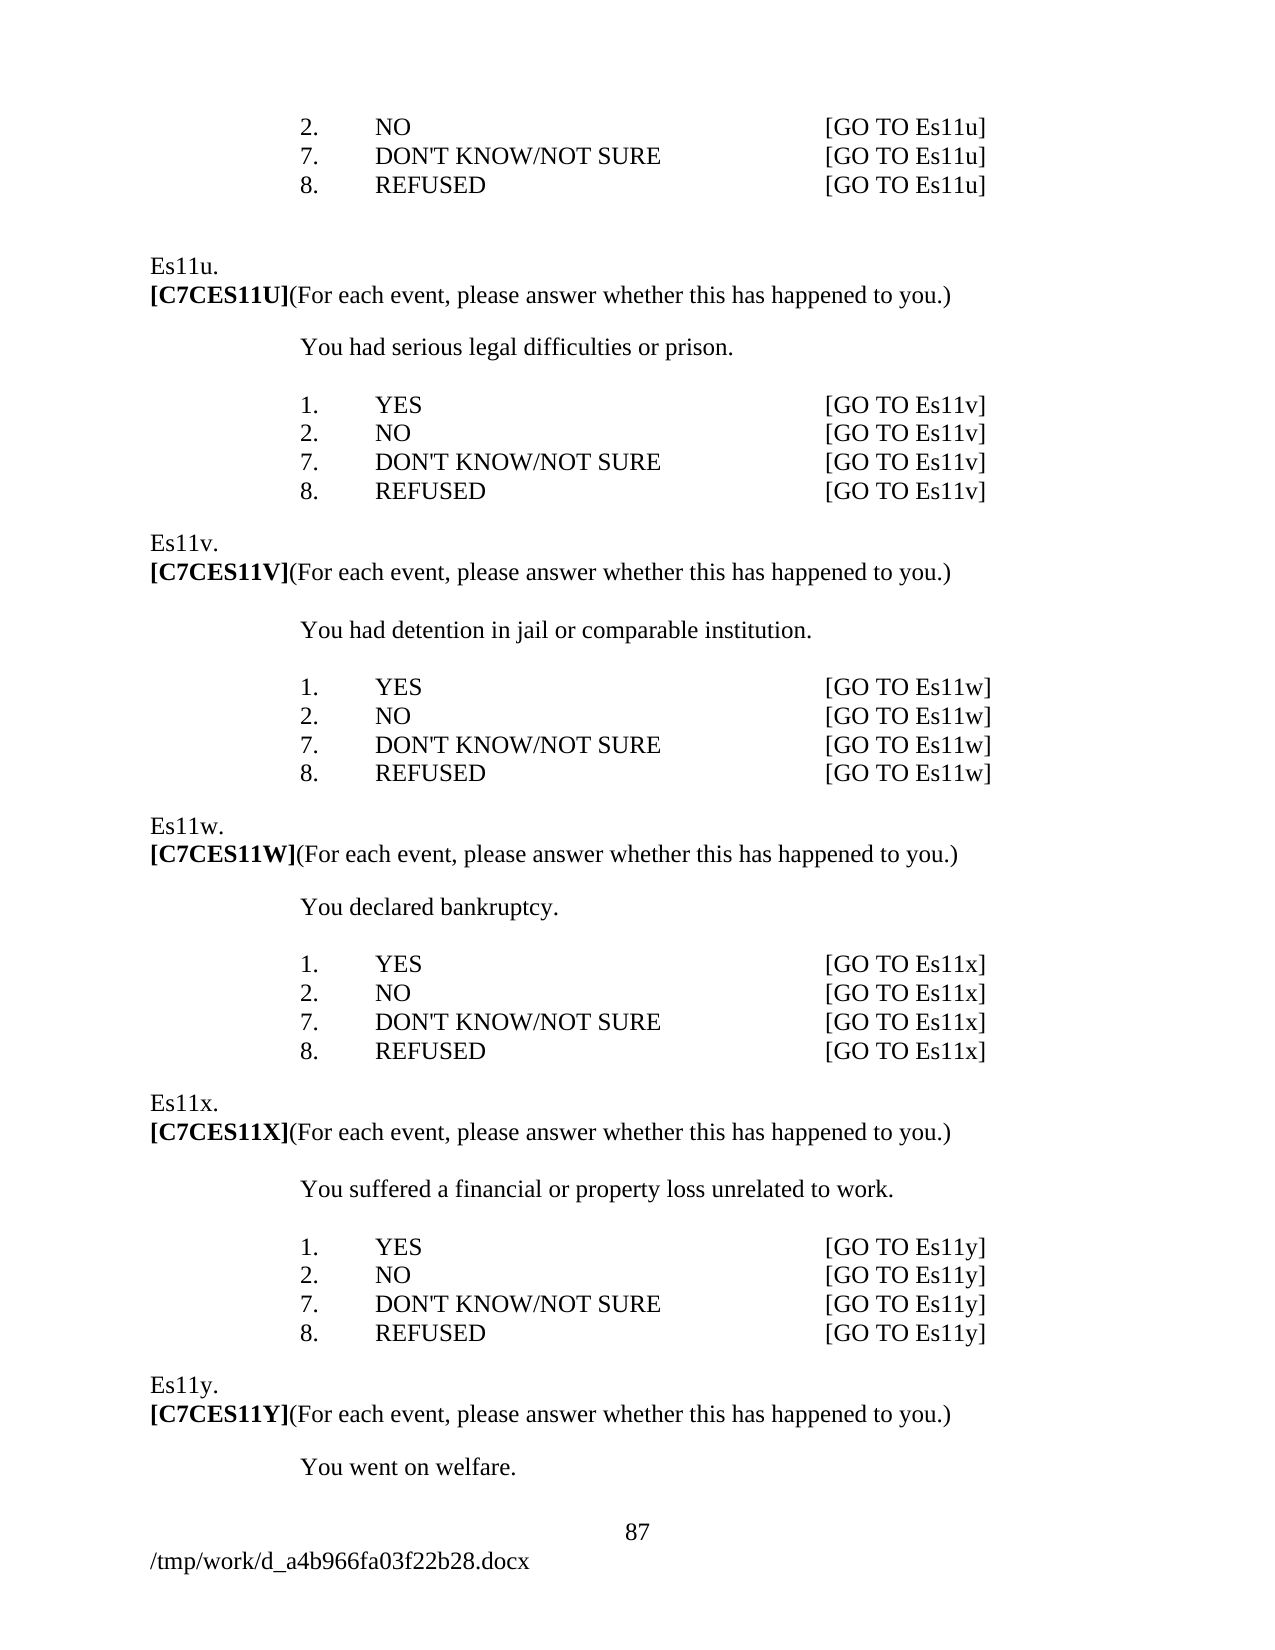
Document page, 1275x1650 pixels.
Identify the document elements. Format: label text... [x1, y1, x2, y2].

text 1. YES [GO TO Es11w] [300, 672, 1125, 701]
text [C7CES11Y](For each event, please answer whether this has happened to you.) [150, 1399, 1125, 1428]
text [C7CES11W](For each event, please answer whether this has happened to you.) [150, 839, 1125, 868]
text [C7CES11U](For each event, please answer whether this has happened to you.) [150, 280, 1125, 309]
text [C7CES11X](For each event, please answer whether this has happened to you.) [150, 1117, 1125, 1146]
text Es11y. [150, 1371, 1125, 1399]
text 2. NO [GO TO Es11v] [300, 418, 1125, 447]
text You declared bankruptcy. [300, 892, 1125, 921]
text [C7CES11V](For each event, please answer whether this has happened to you.) [150, 557, 1125, 586]
text 2. NO [GO TO Es11y] [300, 1261, 1125, 1289]
text 7. DON'T KNOW/NOT SURE [GO TO Es11y] [300, 1289, 1125, 1318]
text Es11w. [150, 811, 1125, 839]
text 8. REFUSED [GO TO Es11u] [300, 170, 1125, 199]
text 1. YES [GO TO Es11x] [300, 949, 1125, 978]
text 8. REFUSED [GO TO Es11w] [300, 758, 1125, 787]
text You had detention in jail or comparable institution. [300, 615, 1125, 643]
text Es11v. [150, 528, 1125, 557]
text 8. REFUSED [GO TO Es11v] [300, 476, 1125, 505]
text 7. DON'T KNOW/NOT SURE [GO TO Es11v] [300, 447, 1125, 476]
text Es11x. [150, 1088, 1125, 1117]
text 2. NO [GO TO Es11w] [300, 701, 1125, 730]
text Es11u. [150, 251, 1125, 280]
text 1. YES [GO TO Es11v] [300, 390, 1125, 418]
text 7. DON'T KNOW/NOT SURE [GO TO Es11x] [300, 1007, 1125, 1036]
text 2. NO [GO TO Es11u] [300, 112, 1125, 141]
text You suffered a financial or property loss unrelated to work. [300, 1174, 1125, 1203]
text 2. NO [GO TO Es11x] [300, 978, 1125, 1007]
text 7. DON'T KNOW/NOT SURE [GO TO Es11u] [300, 141, 1125, 170]
text 8. REFUSED [GO TO Es11x] [300, 1036, 1125, 1064]
text 8. REFUSED [GO TO Es11y] [300, 1318, 1125, 1347]
text You went on welfare. [300, 1452, 1125, 1480]
text You had serious legal difficulties or prison. [300, 332, 1125, 361]
text 7. DON'T KNOW/NOT SURE [GO TO Es11w] [300, 730, 1125, 758]
text 1. YES [GO TO Es11y] [300, 1232, 1125, 1261]
